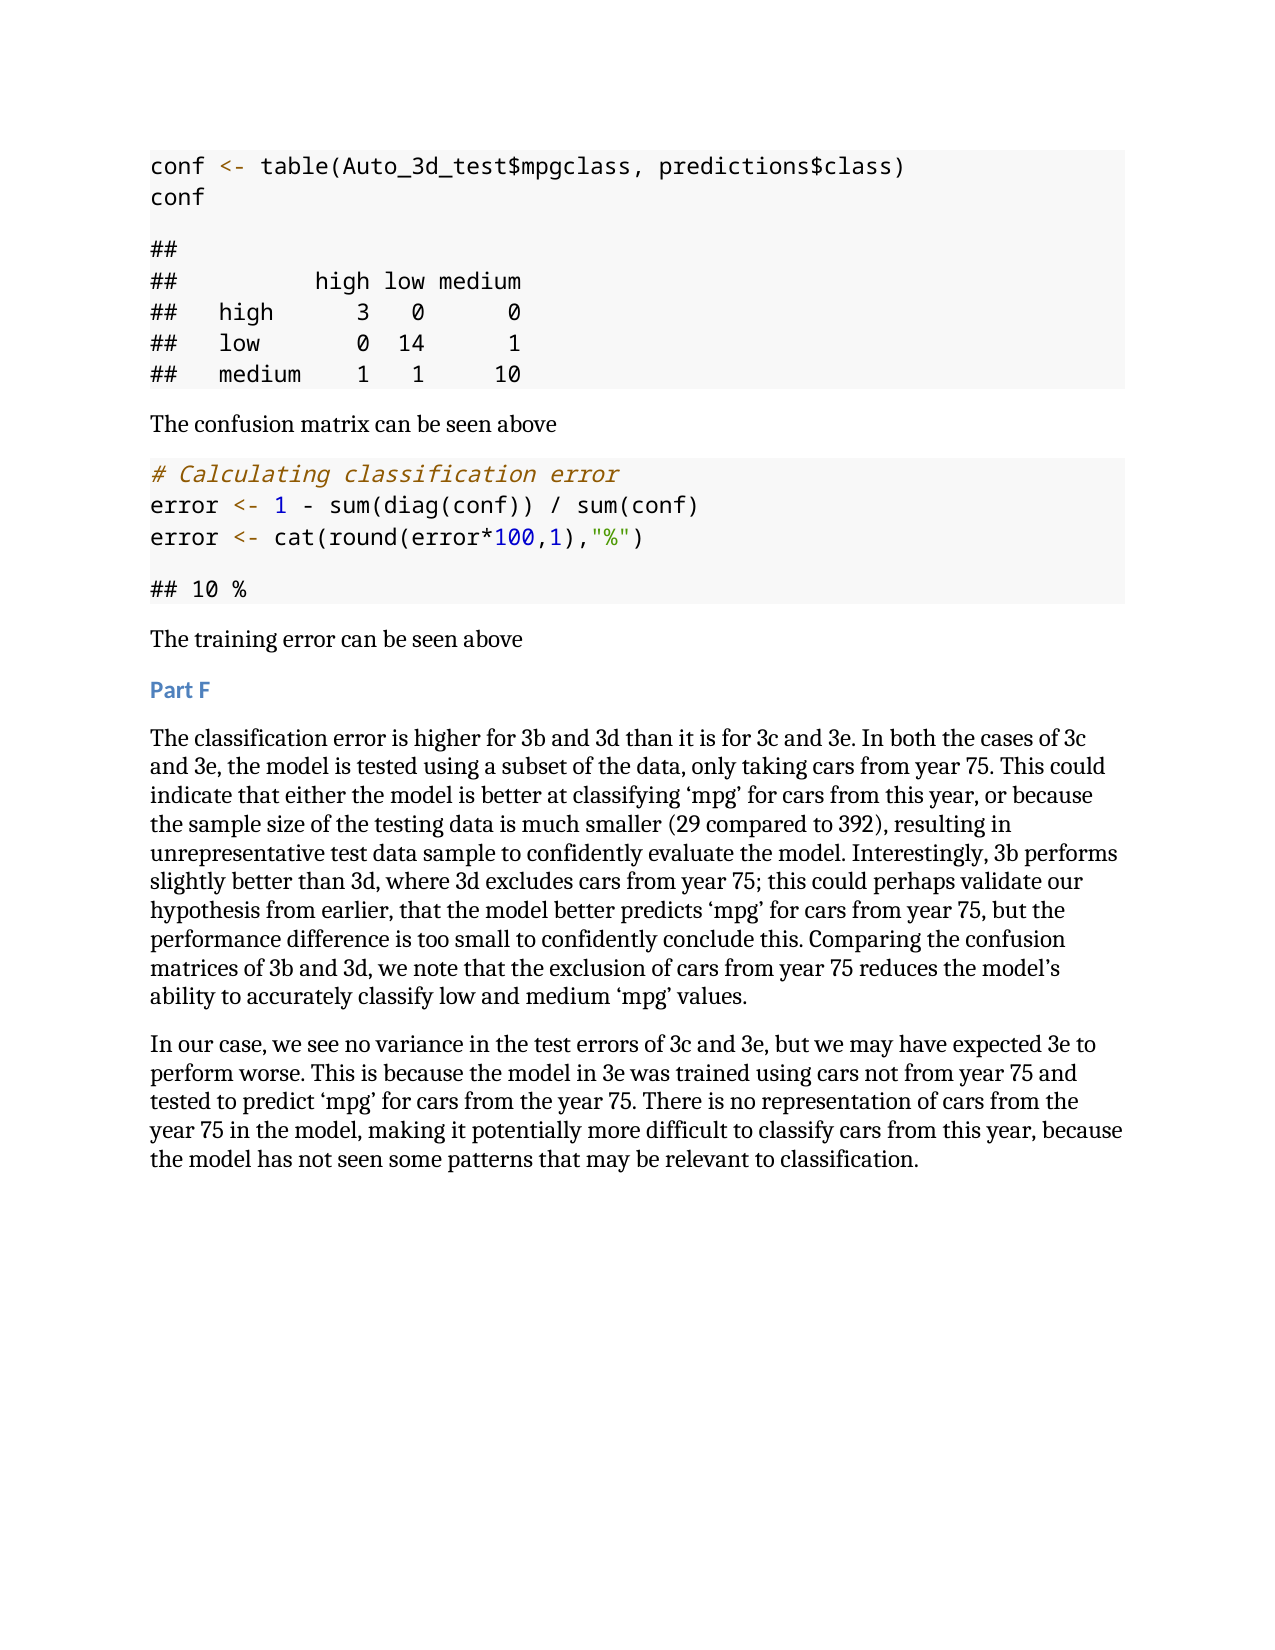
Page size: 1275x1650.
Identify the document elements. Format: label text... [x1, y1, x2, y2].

subtitle Part F [150, 674, 1125, 705]
text # Calculating classification error error <- 1 - sum(diag(conf)) / sum(conf) error <- cat(round(error*100,1),"%") [617, 458, 1125, 552]
text The training error can be seen above [150, 624, 1125, 653]
text ## 10 % [150, 572, 1125, 604]
text The classification error is higher for 3b and 3d than it is for 3c and 3e. In both the cases of 3c and 3e, the model is tested using a subset of the data, only taking cars from year 75. This could indicate that either the model is better at classifying ‘mpg’ for cars from this year, or because the sample size of the testing data is much smaller (29 compared to 392), resulting in unrepresentative test data sample to confidently evaluate the model. Interestingly, 3b performs slightly better than 3d, where 3d excludes cars from year 75; this could perhaps validate our hypothesis from earlier, that the model better predicts ‘mpg’ for cars from year 75, but the performance difference is too small to confidently conclude this. Comparing the confusion matrices of 3b and 3d, we note that the exclusion of cars from year 75 reduces the model’s ability to accurately classify low and medium ‘mpg’ values. [150, 723, 1125, 1011]
text ## ## high low medium ## high 3 0 0 ## low 0 14 1 ## medium 1 1 10 [150, 233, 1125, 389]
text The confusion matrix can be seen above [150, 410, 1125, 439]
text In our case, we see no variance in the test errors of 3c and 3e, but we may have expected 3e to perform worse. This is because the model in 3e was trained using cars not from year 75 and tested to predict ‘mpg’ for cars from the year 75. There is no representation of cars from the year 75 in the model, making it potentially more difficult to classify cars from this year, because the model has not seen some patterns that may be relevant to classification. [150, 1030, 1125, 1173]
